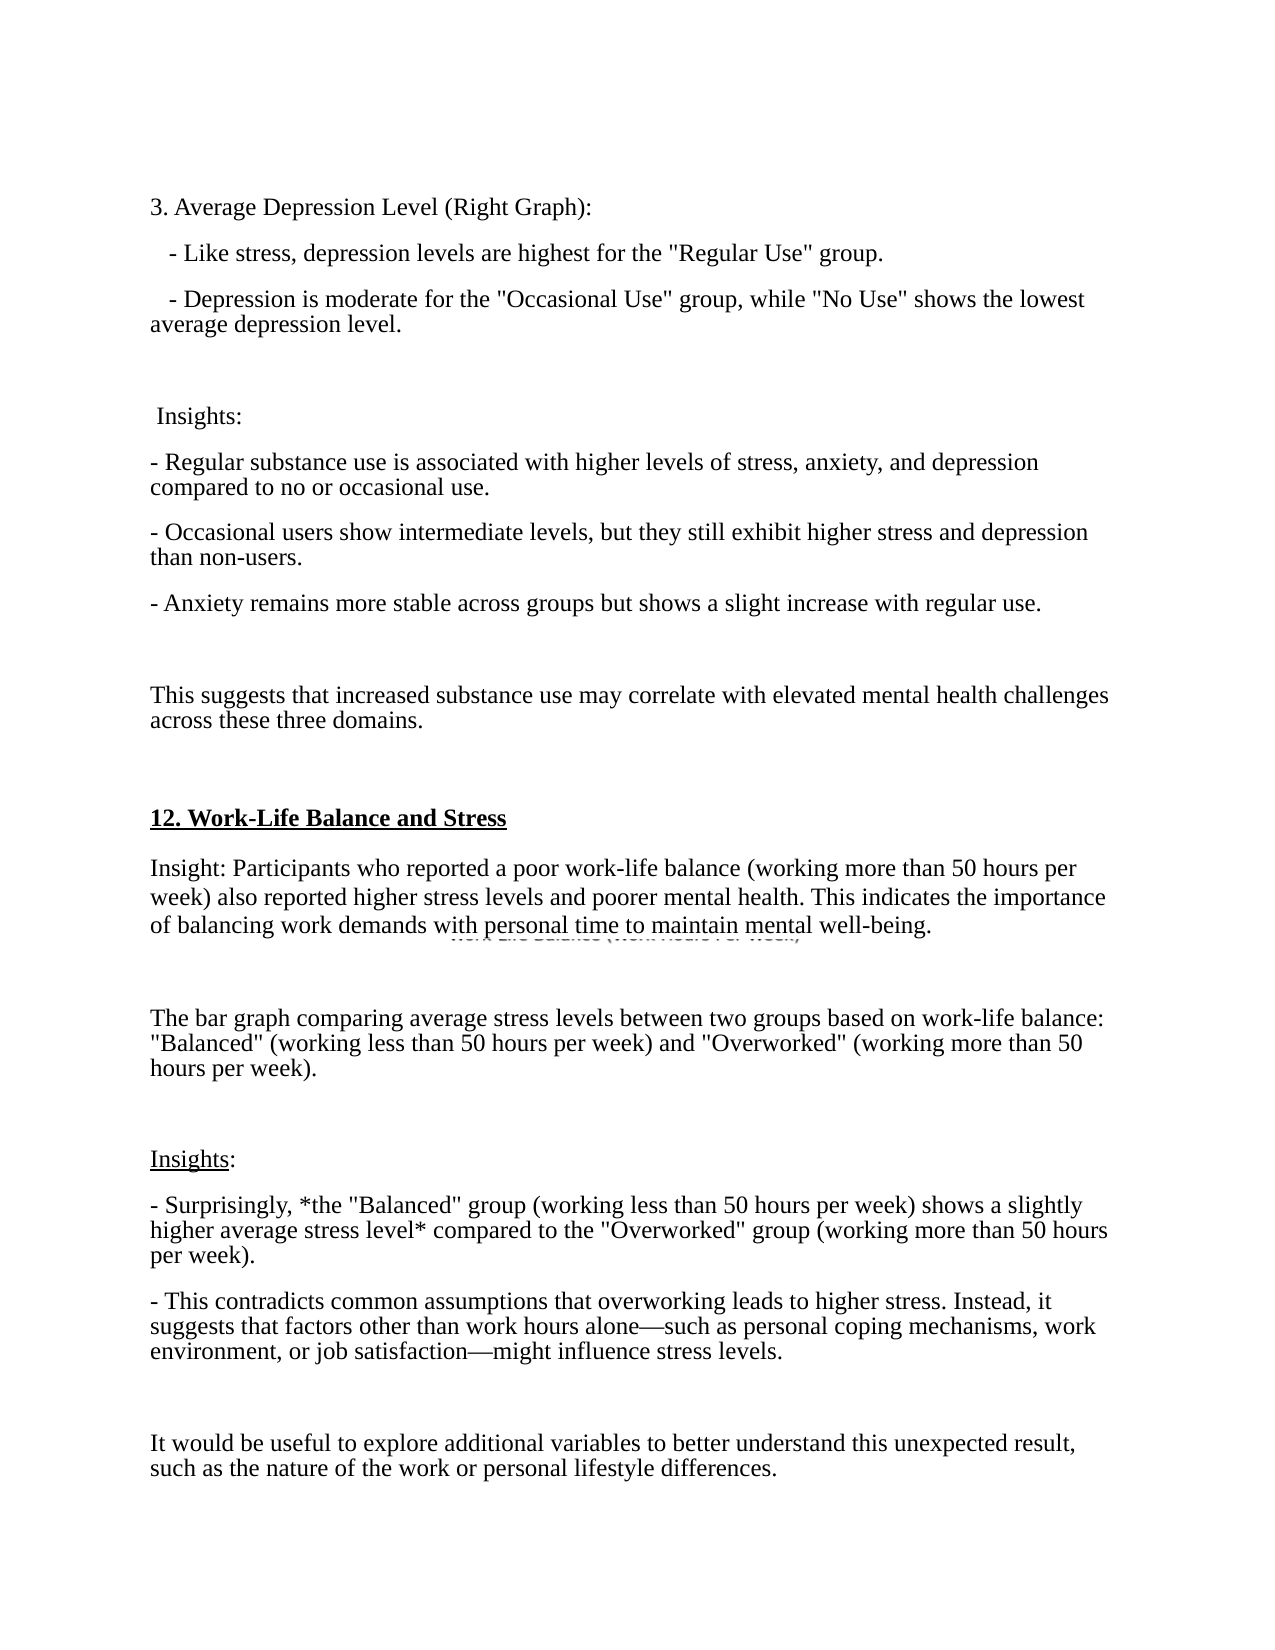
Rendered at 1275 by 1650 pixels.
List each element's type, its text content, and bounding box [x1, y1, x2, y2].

text Insights: [150, 1148, 1125, 1173]
text - Surprisingly, *the "Balanced" group (working less than 50 hours per week) shows a slightly higher average stress level* compared to the "Overworked" group (working more than 50 hours per week). [150, 1194, 1125, 1269]
text - Occasional users show intermediate levels, but they still exhibit higher stress and depression than non-users. [150, 521, 1125, 571]
text The bar graph comparing average stress levels between two groups based on work-life balance: "Balanced" (working less than 50 hours per week) and "Overworked" (working more than 50 hours per week). [150, 1006, 1125, 1081]
text 12. Work-Life Balance and Stress [150, 804, 1125, 832]
text - This contradicts common assumptions that overworking leads to higher stress. Instead, it suggests that factors other than work hours alone—such as personal coping mechanisms, work environment, or job satisfaction—might influence stress levels. [150, 1289, 1125, 1364]
text - Regular substance use is associated with higher levels of stress, anxiety, and depression compared to no or occasional use. [150, 450, 1125, 500]
text 3. Average Depression Level (Right Graph): [150, 196, 1125, 221]
text Insights: [150, 404, 1125, 429]
text - Like stress, depression levels are highest for the "Regular Use" group. [150, 242, 1125, 267]
text It would be useful to explore additional variables to better understand this unexpected result, such as the nature of the work or personal lifestyle differences. [150, 1431, 1125, 1481]
text - Depression is moderate for the "Occasional Use" group, while "No Use" shows the lowest average depression level. [150, 287, 1125, 337]
text - Anxiety remains more stable across groups but shows a slight increase with regular use. [150, 592, 1125, 617]
text Insight: Participants who reported a poor work-life balance (working more than 50 hours per week) also reported higher stress levels and poorer mental health. This indicates the importance of balancing work demands with personal time to maintain mental well-being. [150, 853, 1125, 939]
text This suggests that increased substance use may correlate with elevated mental health challenges across these three domains. [150, 683, 1125, 733]
